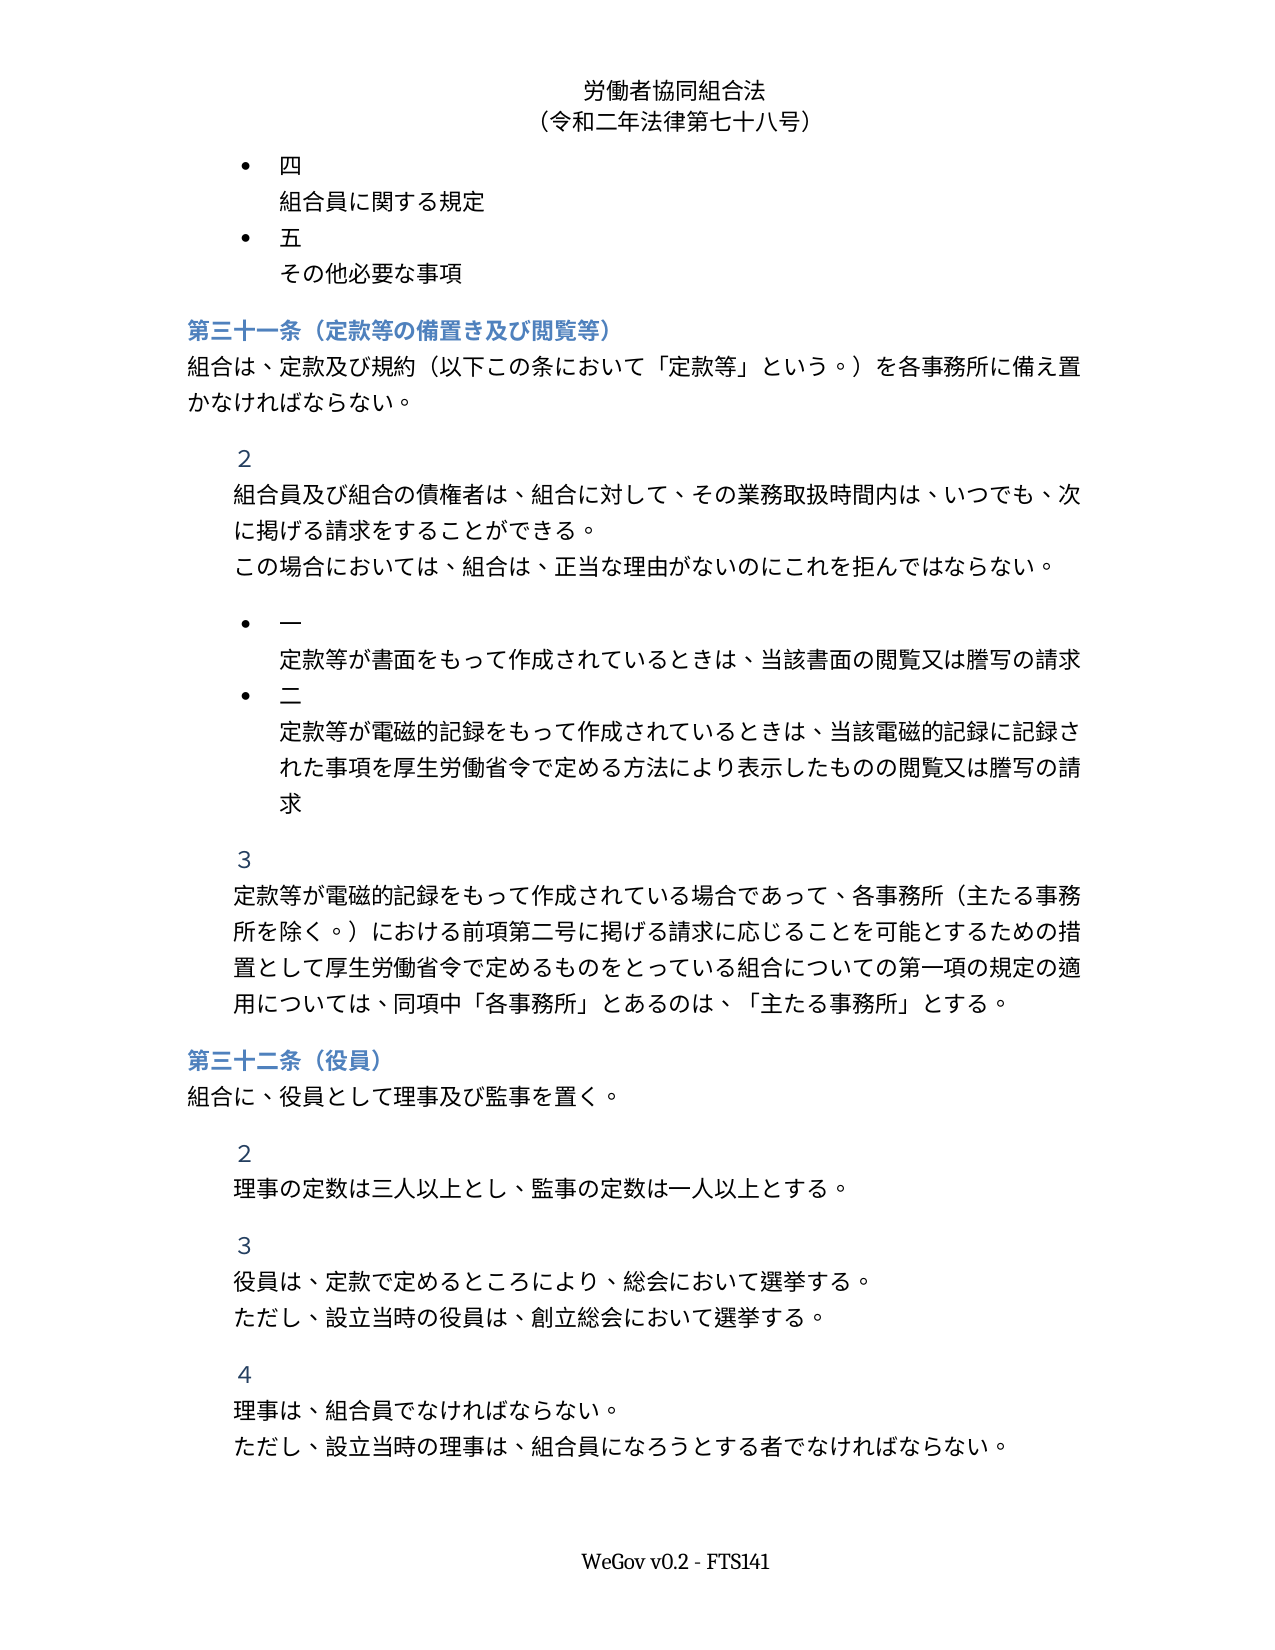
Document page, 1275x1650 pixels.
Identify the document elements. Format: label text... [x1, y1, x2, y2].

subtitle ３ [233, 844, 1087, 876]
list 四 組合員に関する規定 [242, 150, 1087, 217]
list 二 定款等が電磁的記録をもって作成されているときは、当該電磁的記録に記録された事項を厚生労働省令で定める方法により表示したものの閲覧又は謄写の請求 [242, 680, 1087, 819]
subtitle ２ [233, 443, 1087, 474]
subtitle ２ [233, 1137, 1087, 1169]
text 組合に、役員として理事及び監事を置く。 [187, 1081, 1087, 1112]
text 役員は、定款で定めるところにより、総会において選挙する。 ただし、設立当時の役員は、創立総会において選挙する。 [233, 1266, 1087, 1333]
text 理事の定数は三人以上とし、監事の定数は一人以上とする。 [233, 1173, 1087, 1205]
list 一 定款等が書面をもって作成されているときは、当該書面の閲覧又は謄写の請求 [242, 608, 1087, 675]
subtitle 第三十二条（役員） [187, 1045, 1087, 1076]
text 定款等が電磁的記録をもって作成されている場合であって、各事務所（主たる事務所を除く。）における前項第二号に掲げる請求に応じることを可能とするための措置として厚生労働省令で定めるものをとっている組合についての第一項の規定の適用については、同項中「各事務所」とあるのは、「主たる事務所」とする。 [233, 880, 1087, 1019]
text 組合は、定款及び規約（以下この条において「定款等」という。）を各事務所に備え置かなければならない。 [187, 351, 1087, 418]
list 五 その他必要な事項 [242, 222, 1087, 289]
text 理事は、組合員でなければならない。 ただし、設立当時の理事は、組合員になろうとする者でなければならない。 [233, 1395, 1087, 1462]
subtitle 第三十一条（定款等の備置き及び閲覧等） [187, 314, 1087, 346]
subtitle ４ [233, 1359, 1087, 1390]
subtitle ３ [233, 1230, 1087, 1261]
text 組合員及び組合の債権者は、組合に対して、その業務取扱時間内は、いつでも、次に掲げる請求をすることができる。 この場合においては、組合は、正当な理由がないのにこれを拒んではならない。 [233, 479, 1087, 582]
